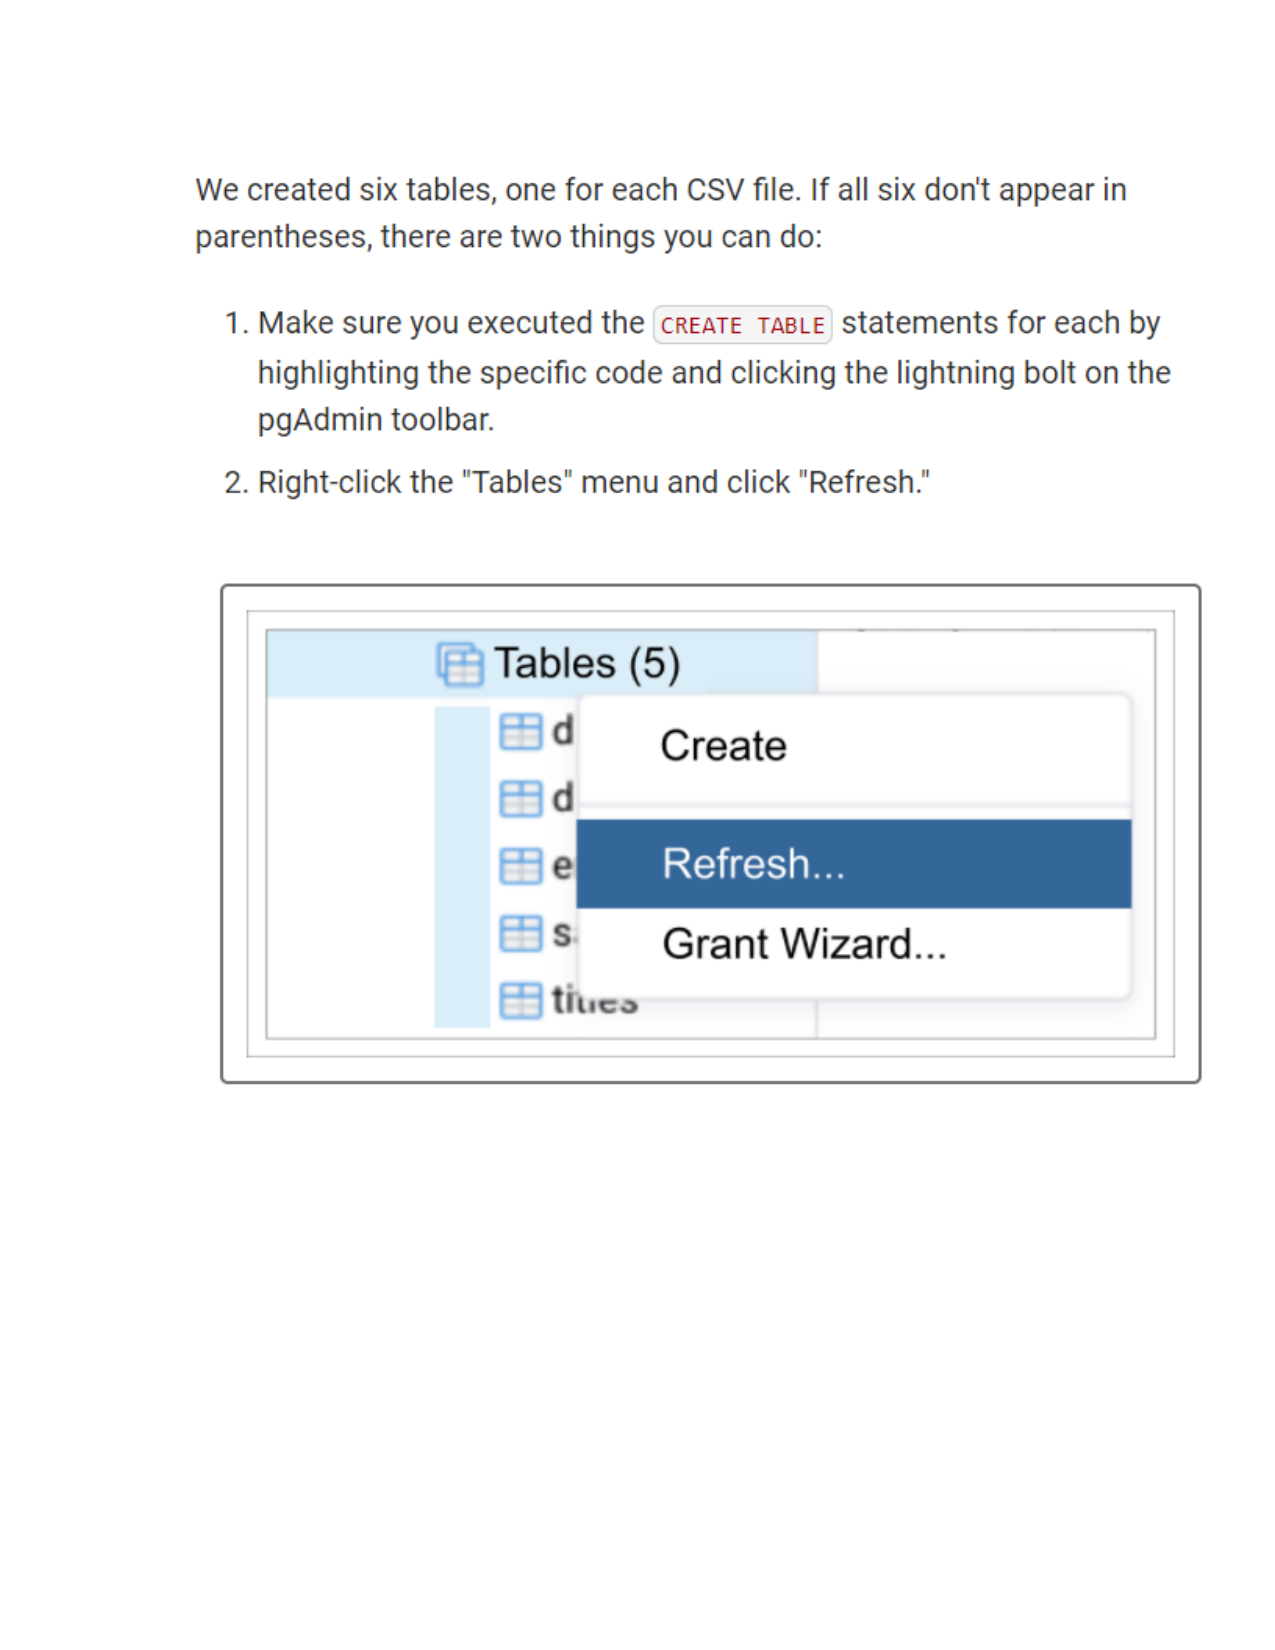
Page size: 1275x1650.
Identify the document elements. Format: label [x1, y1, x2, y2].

picture [150, 150, 1266, 1111]
